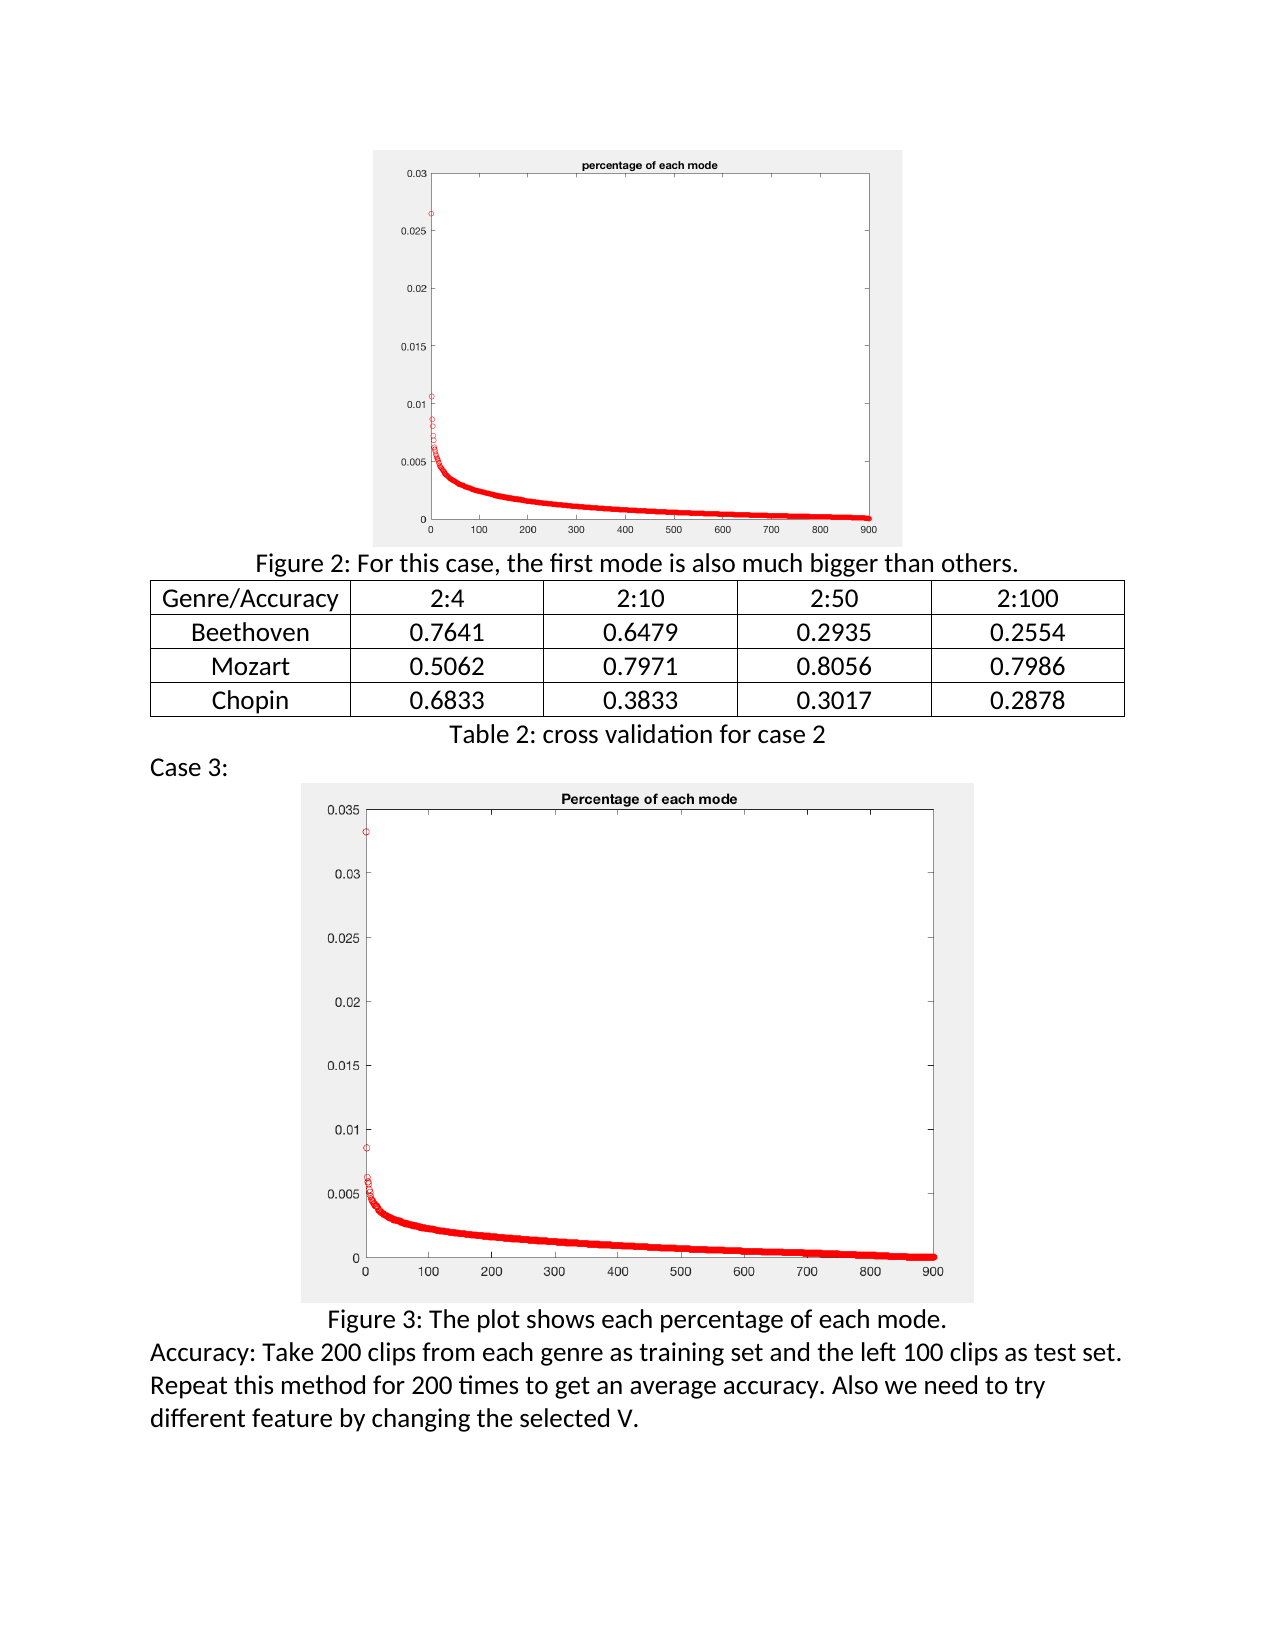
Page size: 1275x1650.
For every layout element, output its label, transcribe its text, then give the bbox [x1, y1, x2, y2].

table_header Genre/Accuracy [151, 581, 350, 614]
text Accuracy: Take 200 clips from each genre as training set and the left 100 clips as test set. Repeat this method for 200 times to get an average accuracy. Also we need to try different feature by changing the selected V. [150, 1335, 1125, 1434]
table_header 2:4 [351, 581, 543, 614]
text Figure 3: The plot shows each percentage of each mode. [150, 1302, 1125, 1335]
picture [372, 150, 903, 547]
table_cell 0.6479 [544, 615, 737, 648]
table_cell Mozart [151, 649, 350, 682]
table_cell 0.3833 [544, 683, 737, 716]
table_cell 0.6833 [351, 683, 543, 716]
table_cell 0.2935 [738, 615, 931, 648]
table_header 2:100 [932, 581, 1124, 614]
table_header 2:50 [738, 581, 931, 614]
table_header 2:10 [544, 581, 737, 614]
table_cell 0.7986 [932, 649, 1124, 682]
table_cell 0.2554 [932, 615, 1124, 648]
table_cell 0.7641 [351, 615, 543, 648]
table_cell 0.8056 [738, 649, 931, 682]
text Figure 2: For this case, the first mode is also much bigger than others. [150, 547, 1125, 580]
table_cell 0.2878 [932, 683, 1124, 716]
table_cell Beethoven [151, 615, 350, 648]
table_cell 0.5062 [351, 649, 543, 682]
table_cell Chopin [151, 683, 350, 716]
table_cell 0.7971 [544, 649, 737, 682]
text Case 3: [150, 750, 1125, 783]
picture [301, 783, 974, 1303]
text Table 2: cross validation for case 2 [150, 717, 1125, 750]
table_cell 0.3017 [738, 683, 931, 716]
